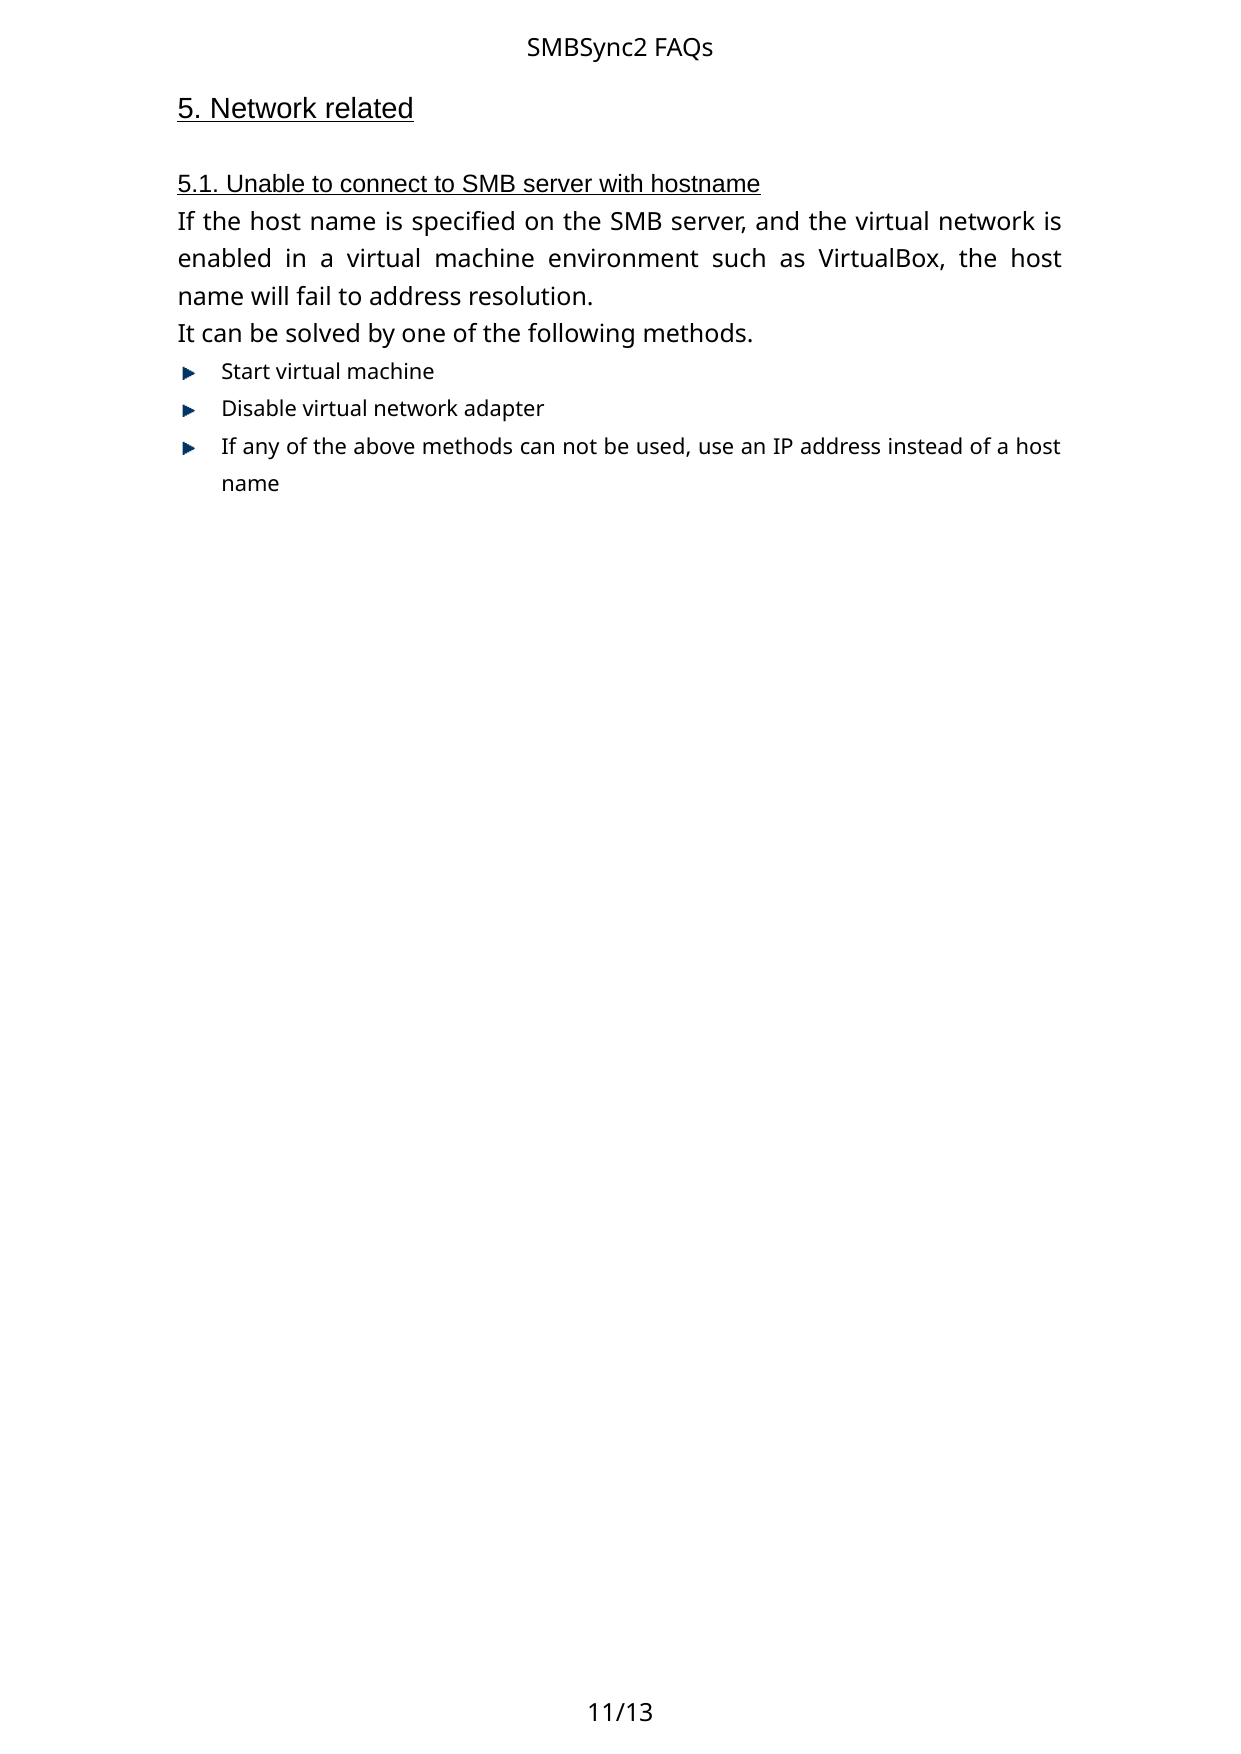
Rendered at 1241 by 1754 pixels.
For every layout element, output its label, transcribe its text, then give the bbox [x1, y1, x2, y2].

subtitle 5.1. Unable to connect to SMB server with hostname [177, 164, 1063, 202]
list If any of the above methods can not be used, use an IP address instead of a host name [177, 427, 1063, 502]
subtitle 5. Network related [177, 89, 1063, 127]
text It can be solved by one of the following methods. [177, 314, 1063, 352]
picture [178, 400, 195, 417]
text If the host name is specified on the SMB server, and the virtual network is enabled in a virtual machine environment such as VirtualBox, the host name will fail to address resolution. [177, 202, 1063, 314]
picture [178, 362, 195, 380]
list Start virtual machine [177, 352, 1063, 389]
list Disable virtual network adapter [177, 389, 1063, 427]
picture [178, 437, 195, 455]
